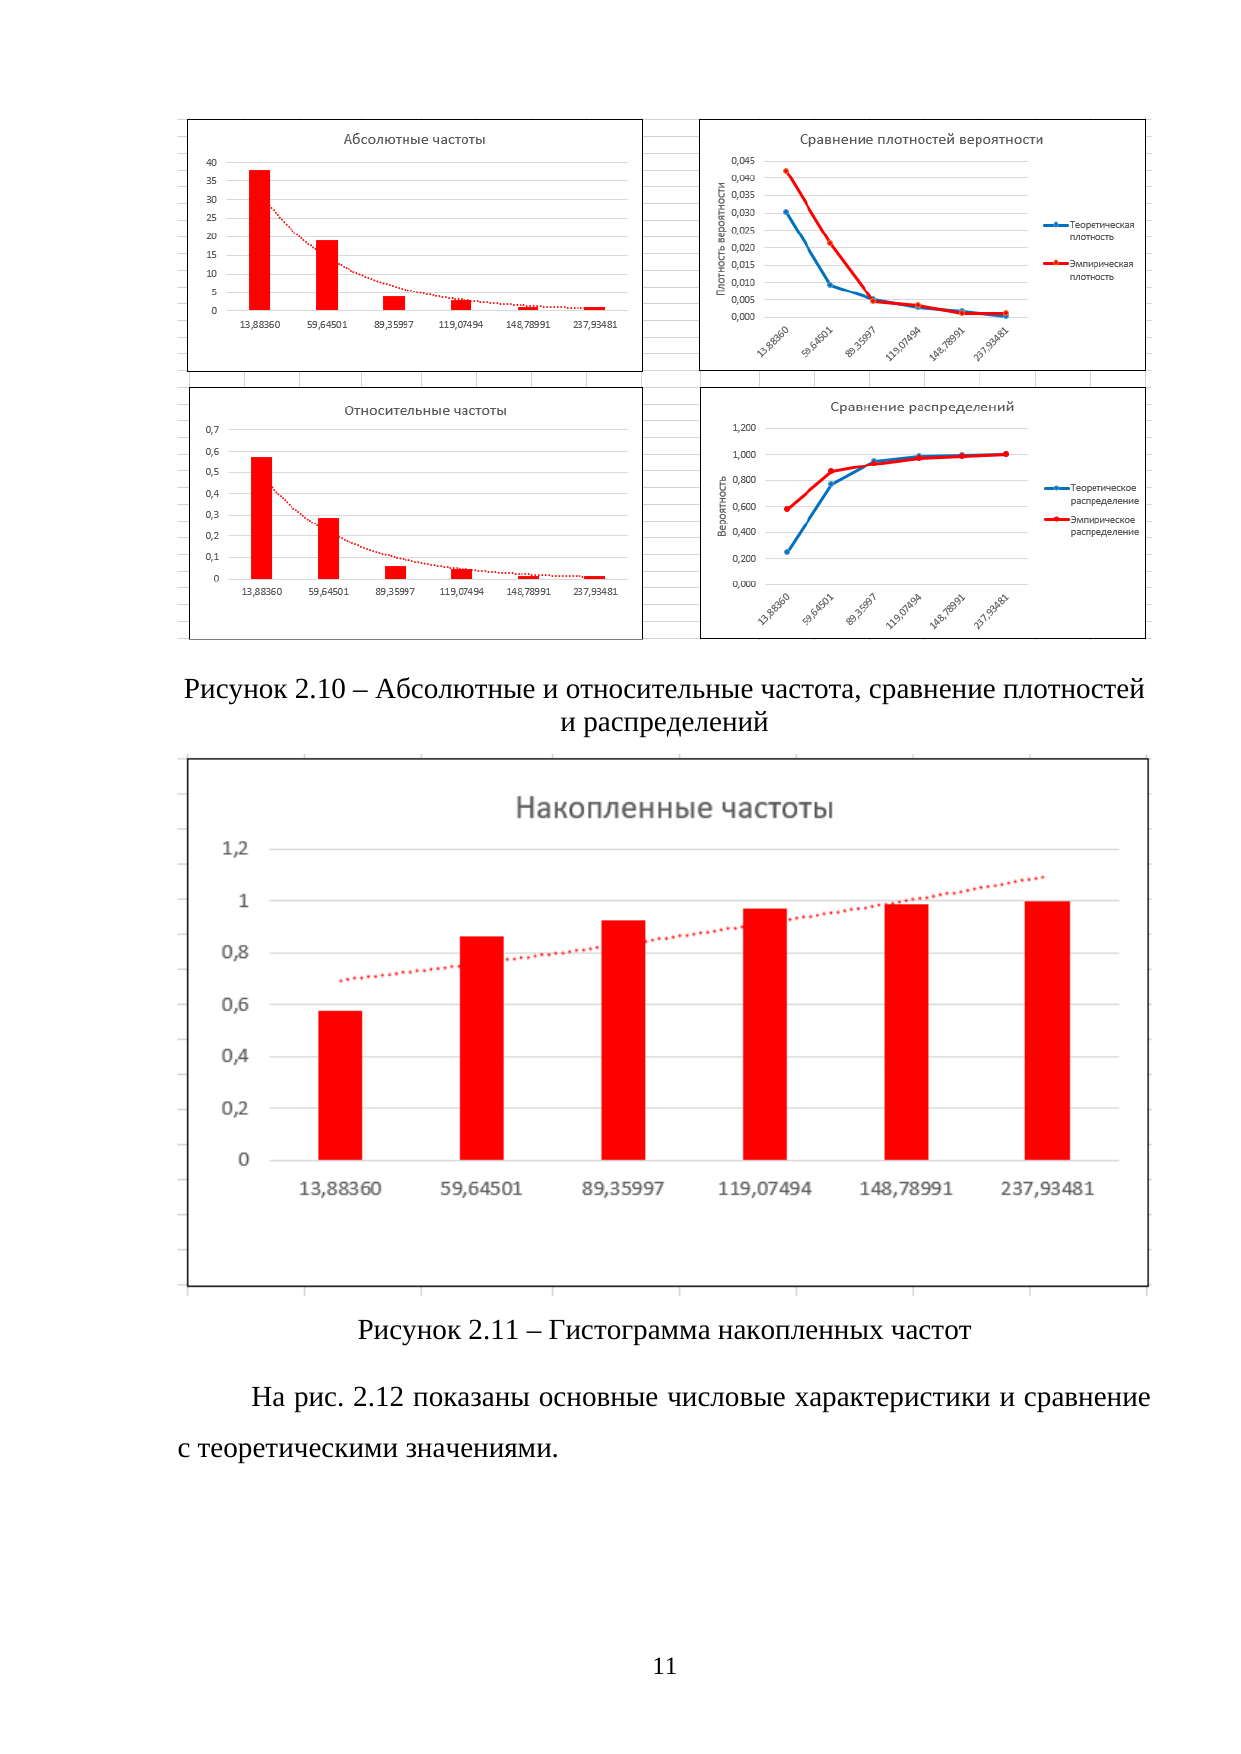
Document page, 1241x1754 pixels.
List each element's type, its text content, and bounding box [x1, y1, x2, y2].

text На рис. 2.12 показаны основные числовые характеристики и сравнение с теоретическими значениями. [177, 1379, 1152, 1463]
text Рисунок 2.10 – Абсолютные и относительные частота, сравнение плотностей и распределений [177, 671, 1152, 738]
picture [177, 118, 1152, 640]
text Рисунок 2.11 – Гистограмма накопленных частот [177, 1312, 1152, 1346]
picture [177, 754, 1152, 1296]
